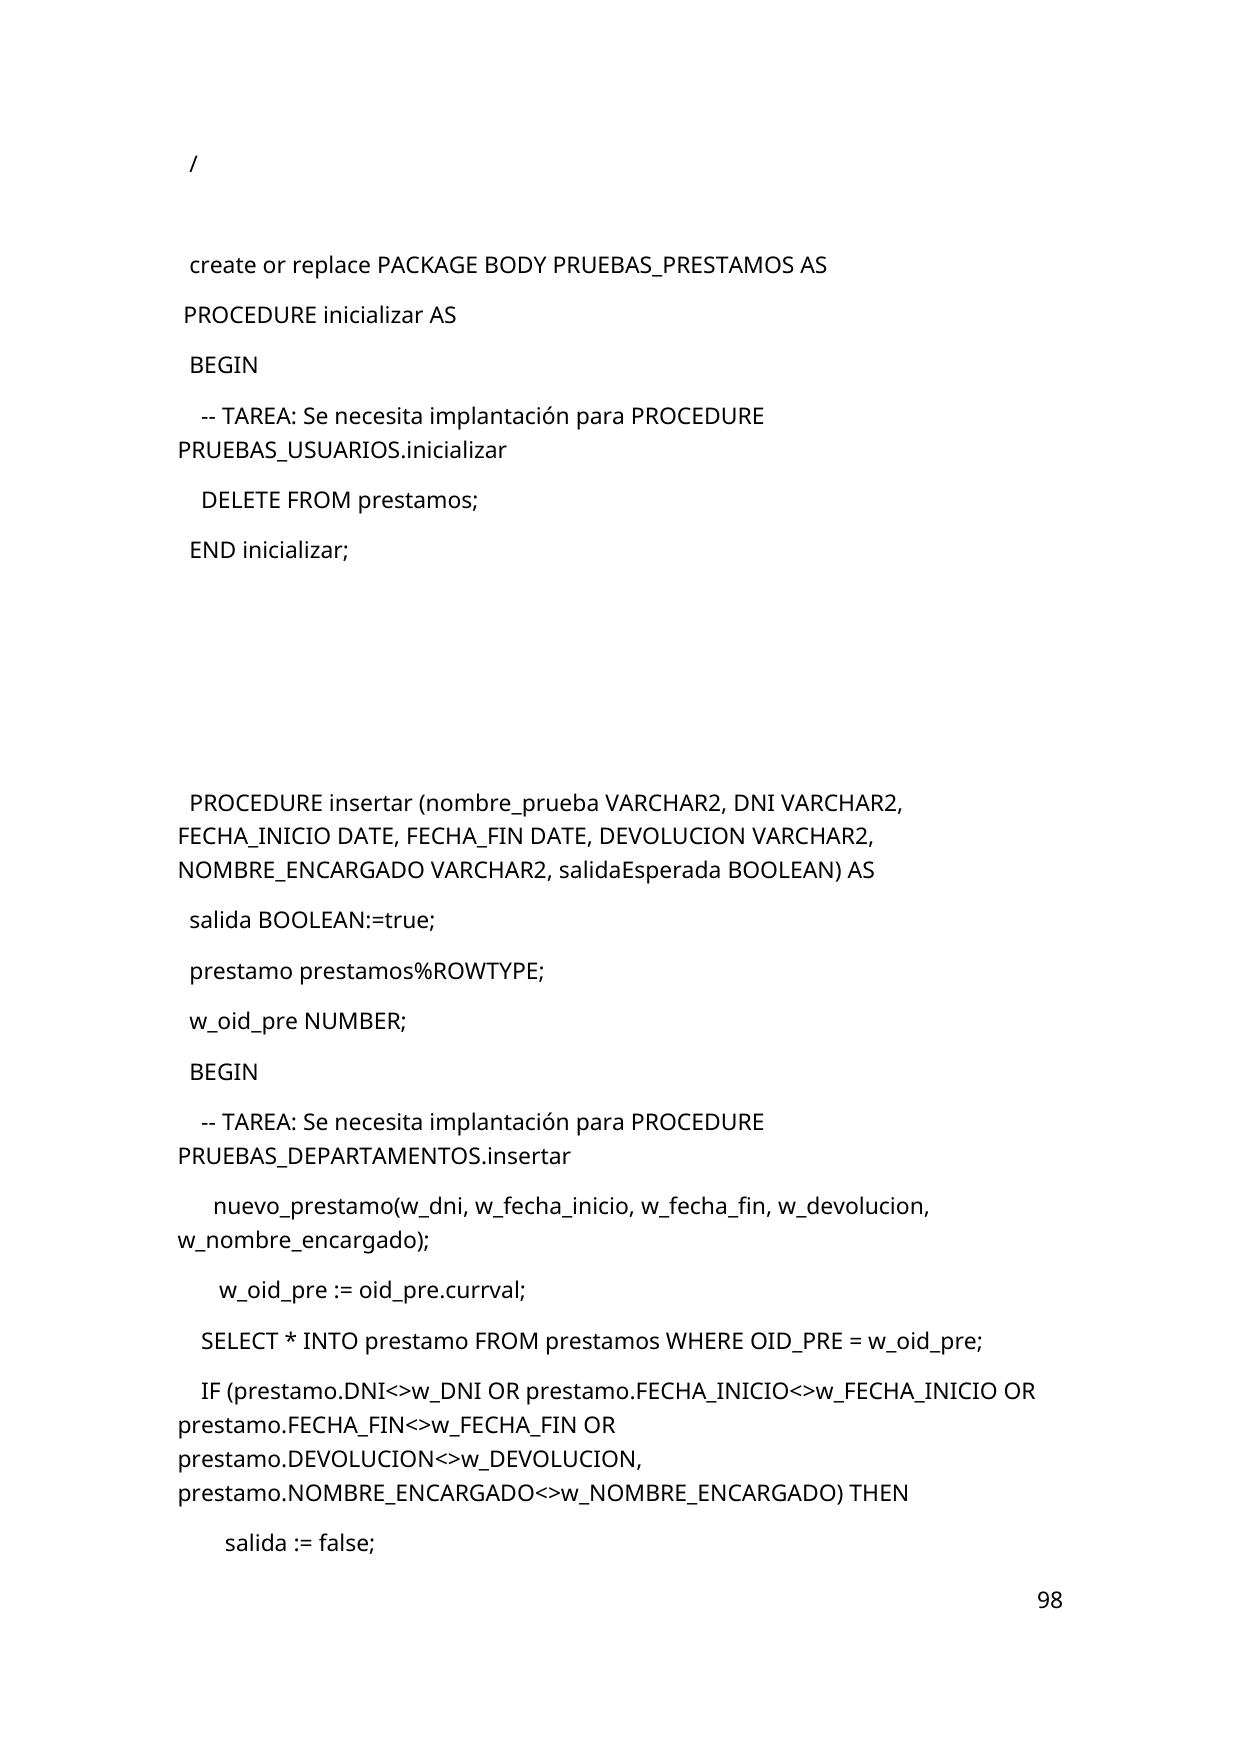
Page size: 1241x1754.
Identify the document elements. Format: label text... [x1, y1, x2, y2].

text / [177, 148, 1063, 179]
text DELETE FROM prestamos; [177, 484, 1063, 515]
text PROCEDURE inicializar AS [177, 299, 1063, 330]
text PROCEDURE insertar (nombre_prueba VARCHAR2, DNI VARCHAR2, FECHA_INICIO DATE, FECHA_FIN DATE, DEVOLUCION VARCHAR2, NOMBRE_ENCARGADO VARCHAR2, salidaEsperada BOOLEAN) AS [177, 786, 1063, 885]
text w_oid_pre NUMBER; [177, 1005, 1063, 1036]
text BEGIN [177, 1056, 1063, 1087]
text SELECT * INTO prestamo FROM prestamos WHERE OID_PRE = w_oid_pre; [177, 1325, 1063, 1356]
text salida := false; [177, 1527, 1063, 1558]
text IF (prestamo.DNI<>w_DNI OR prestamo.FECHA_INICIO<>w_FECHA_INICIO OR prestamo.FECHA_FIN<>w_FECHA_FIN OR prestamo.DEVOLUCION<>w_DEVOLUCION, prestamo.NOMBRE_ENCARGADO<>w_NOMBRE_ENCARGADO) THEN [177, 1375, 1063, 1508]
text w_oid_pre := oid_pre.currval; [177, 1274, 1063, 1306]
text nuevo_prestamo(w_dni, w_fecha_inicio, w_fecha_fin, w_devolucion, w_nombre_encargado); [177, 1190, 1063, 1255]
text salida BOOLEAN:=true; [177, 904, 1063, 936]
text create or replace PACKAGE BODY PRUEBAS_PRESTAMOS AS [177, 248, 1063, 280]
text END inicializar; [177, 534, 1063, 566]
text -- TAREA: Se necesita implantación para PROCEDURE PRUEBAS_USUARIOS.inicializar [177, 400, 1063, 465]
text prestamo prestamos%ROWTYPE; [177, 955, 1063, 986]
text BEGIN [177, 349, 1063, 381]
text -- TAREA: Se necesita implantación para PROCEDURE PRUEBAS_DEPARTAMENTOS.insertar [177, 1106, 1063, 1171]
